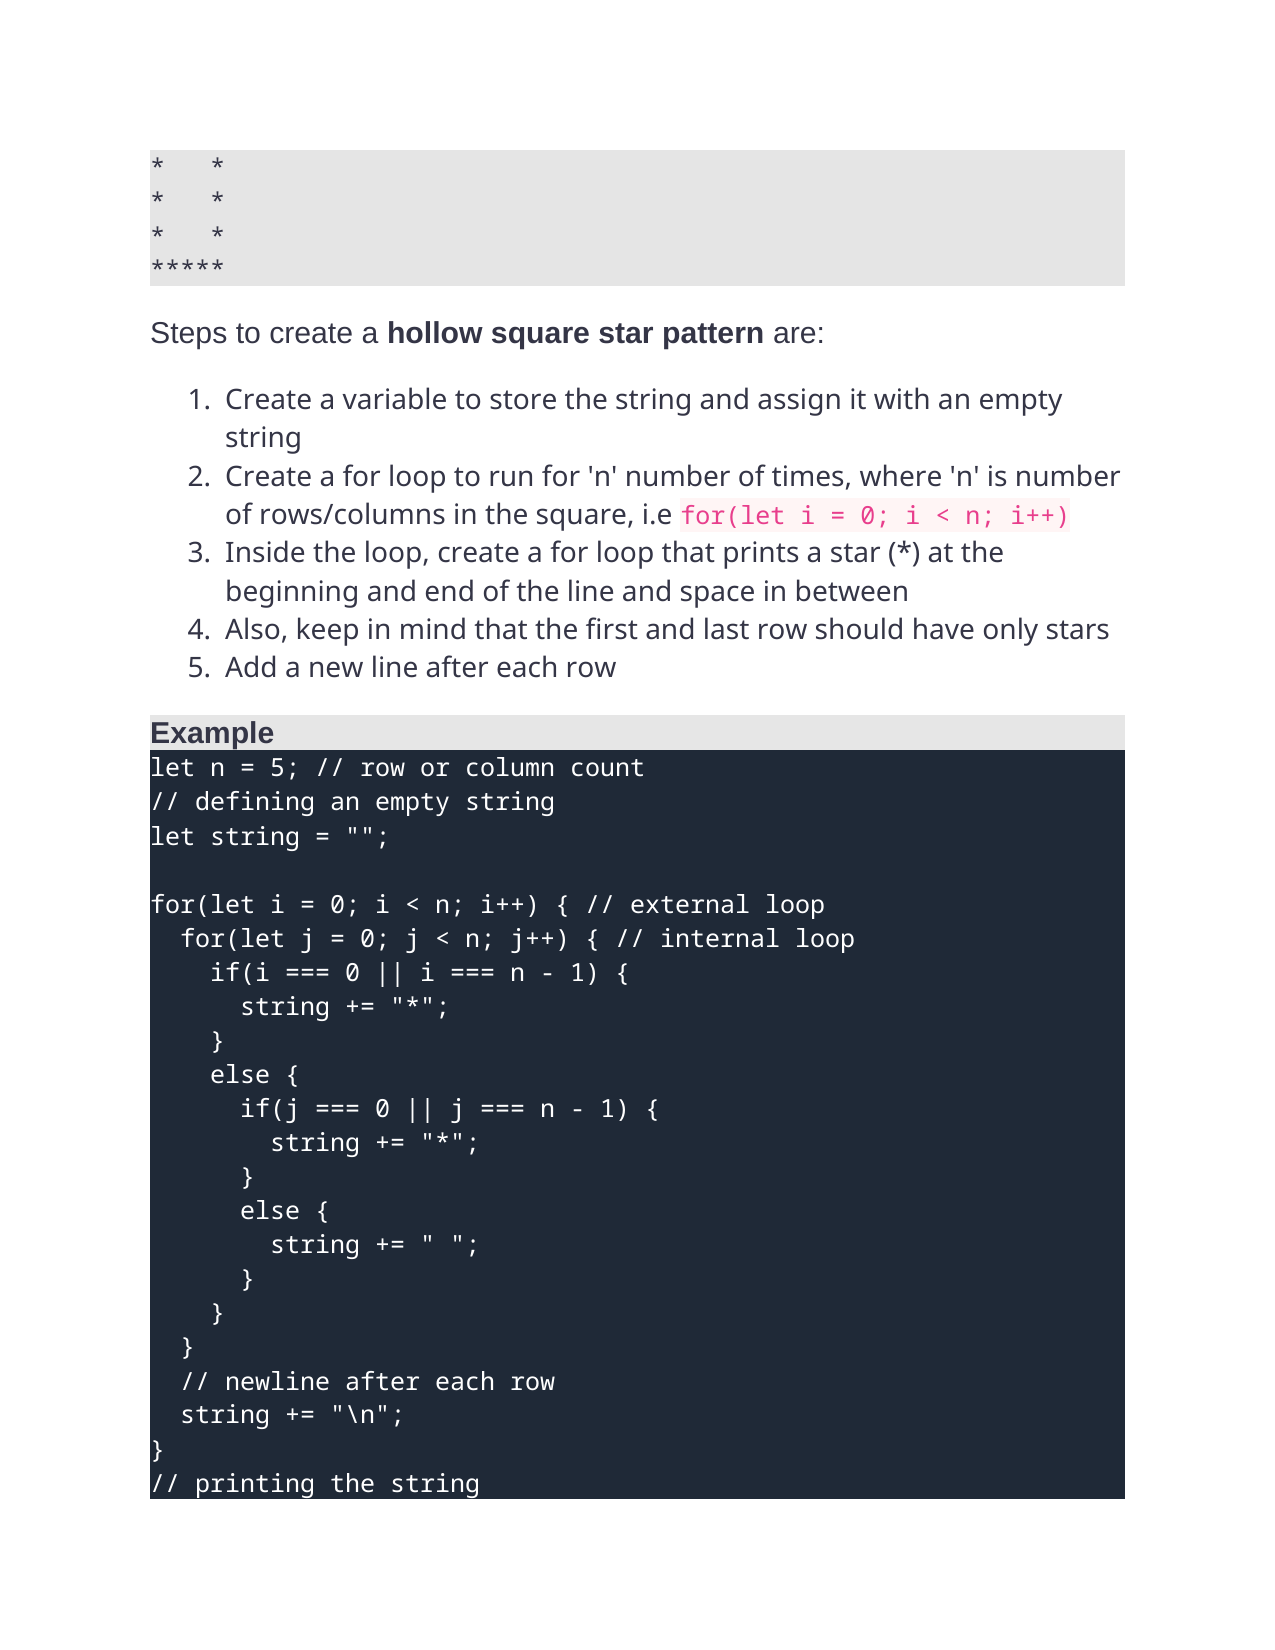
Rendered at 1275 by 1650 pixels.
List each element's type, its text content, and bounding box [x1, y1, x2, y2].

text } [150, 1329, 1125, 1363]
text if(i === 0 || i === n - 1) { [150, 954, 1125, 988]
text } [150, 1295, 1125, 1329]
text string += " "; [150, 1227, 1125, 1261]
text string += "*"; [150, 1125, 1125, 1159]
text } [150, 1261, 1125, 1295]
list Add a new line after each row [187, 648, 1125, 686]
text } [150, 1431, 1125, 1465]
text for(let i = 0; i < n; i++) { // external loop [150, 886, 1125, 920]
text } [150, 1159, 1125, 1193]
text string += "*"; [150, 988, 1125, 1022]
list Also, keep in mind that the first and last row should have only stars [187, 609, 1125, 648]
text * * [150, 218, 1125, 252]
text // printing the string [150, 1465, 1125, 1499]
text else { [150, 1193, 1125, 1227]
text * * [150, 150, 1125, 184]
text for(let j = 0; j < n; j++) { // internal loop [150, 920, 1125, 954]
text let string = ""; [150, 818, 1125, 852]
text // defining an empty string [150, 784, 1125, 818]
text else { [150, 1057, 1125, 1091]
text let n = 5; // row or column count [150, 750, 1125, 784]
text * * [150, 184, 1125, 218]
text Steps to create a hollow square star pattern are: [150, 315, 1125, 350]
text Example [150, 715, 1125, 750]
list Create a for loop to run for 'n' number of times, where 'n' is number of rows/columns in the square, i.e for(let i = 0; i < n; i++) [187, 456, 1125, 533]
text ***** [150, 252, 1125, 286]
text } [150, 1022, 1125, 1057]
text // newline after each row [150, 1363, 1125, 1397]
text if(j === 0 || j === n - 1) { [150, 1091, 1125, 1125]
text string += "\n"; [150, 1397, 1125, 1431]
list Create a variable to store the string and assign it with an empty string [187, 379, 1125, 456]
list Inside the loop, create a for loop that prints a star (*) at the beginning and end of the line and space in between [187, 533, 1125, 609]
